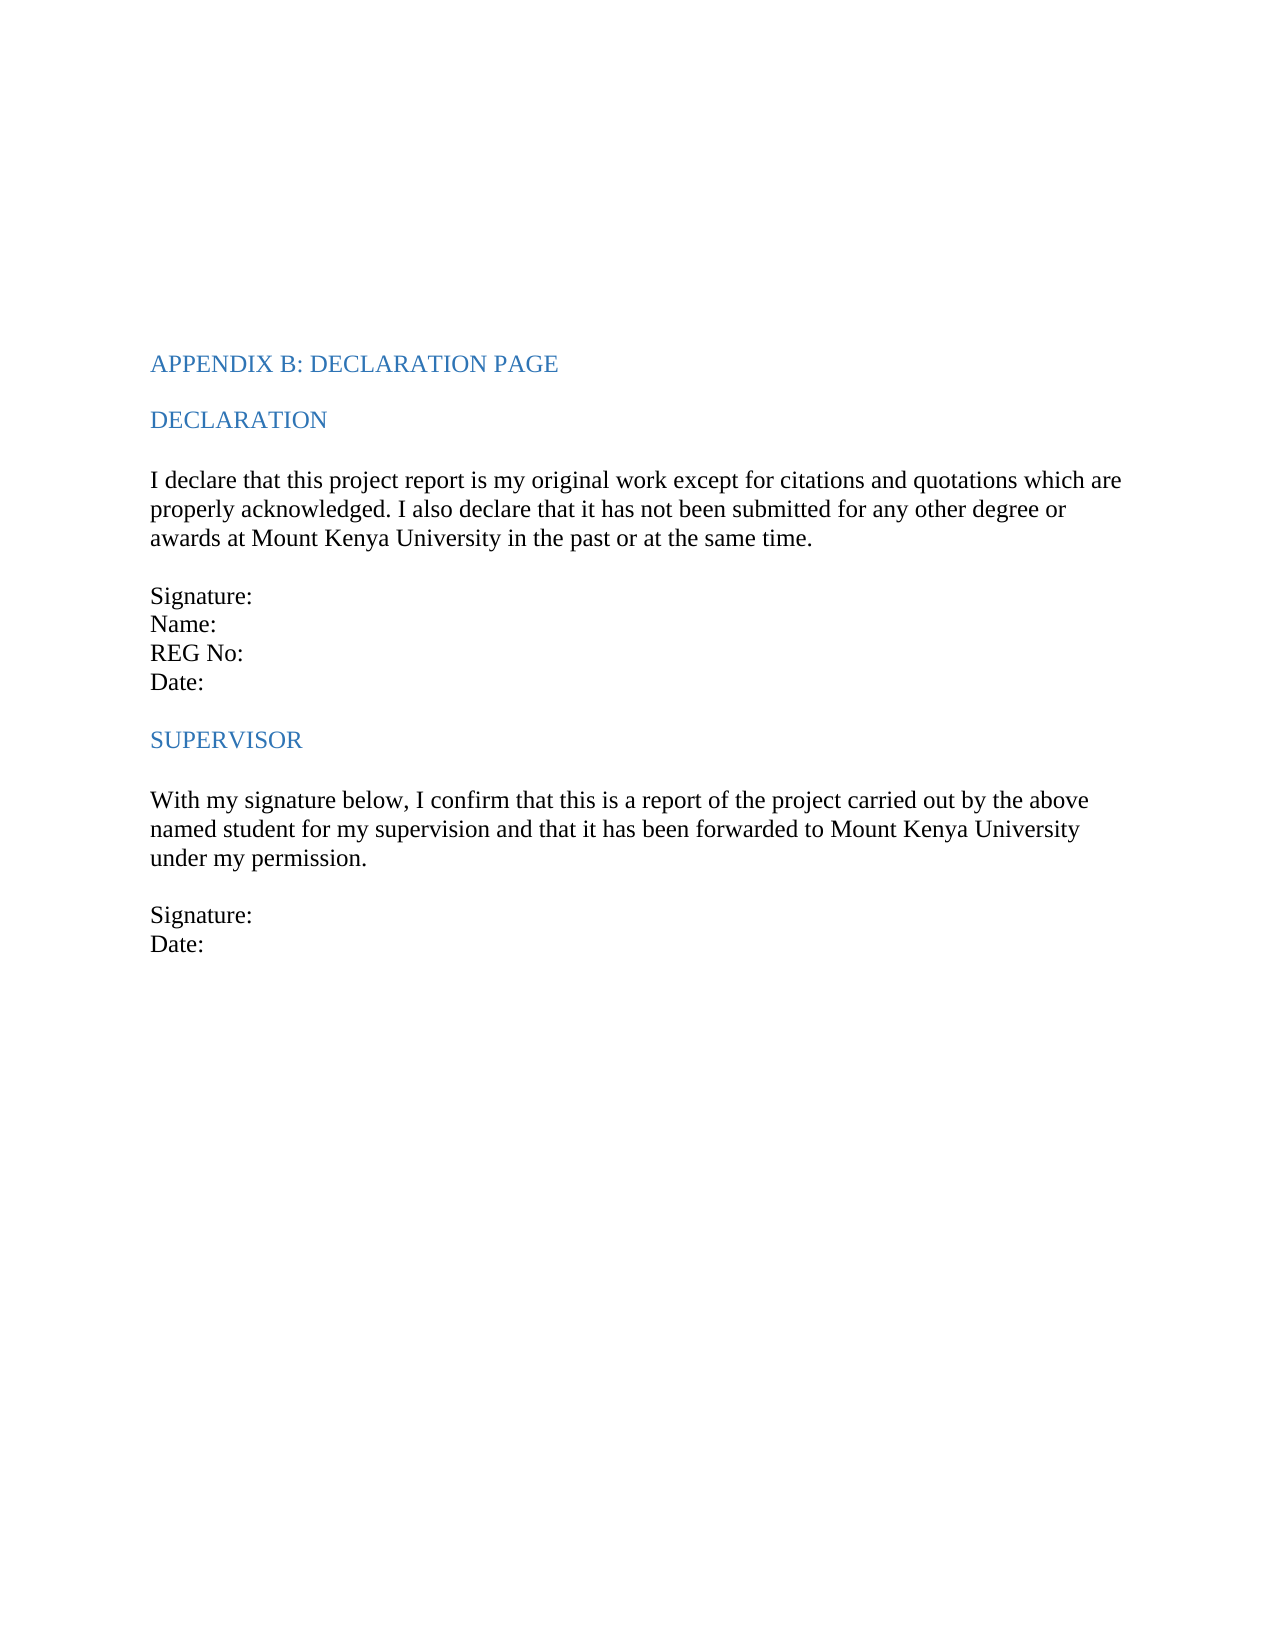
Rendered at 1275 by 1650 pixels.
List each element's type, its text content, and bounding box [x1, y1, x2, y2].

subtitle DECLARATION [150, 405, 1125, 434]
text Signature: Name: REG No: Date: [150, 581, 1125, 696]
subtitle APPENDIX B: DECLARATION PAGE [150, 349, 1125, 378]
text With my signature below, I confirm that this is a report of the project carried out by the above named student for my supervision and that it has been forwarded to Mount Kenya University under my permission. [150, 785, 1125, 871]
subtitle SUPERVISOR [150, 725, 1125, 754]
text Signature: Date: [150, 901, 1125, 958]
text I declare that this project report is my original work except for citations and quotations which are properly acknowledged. I also declare that it has not been submitted for any other degree or awards at Mount Kenya University in the past or at the same time. [150, 465, 1125, 552]
